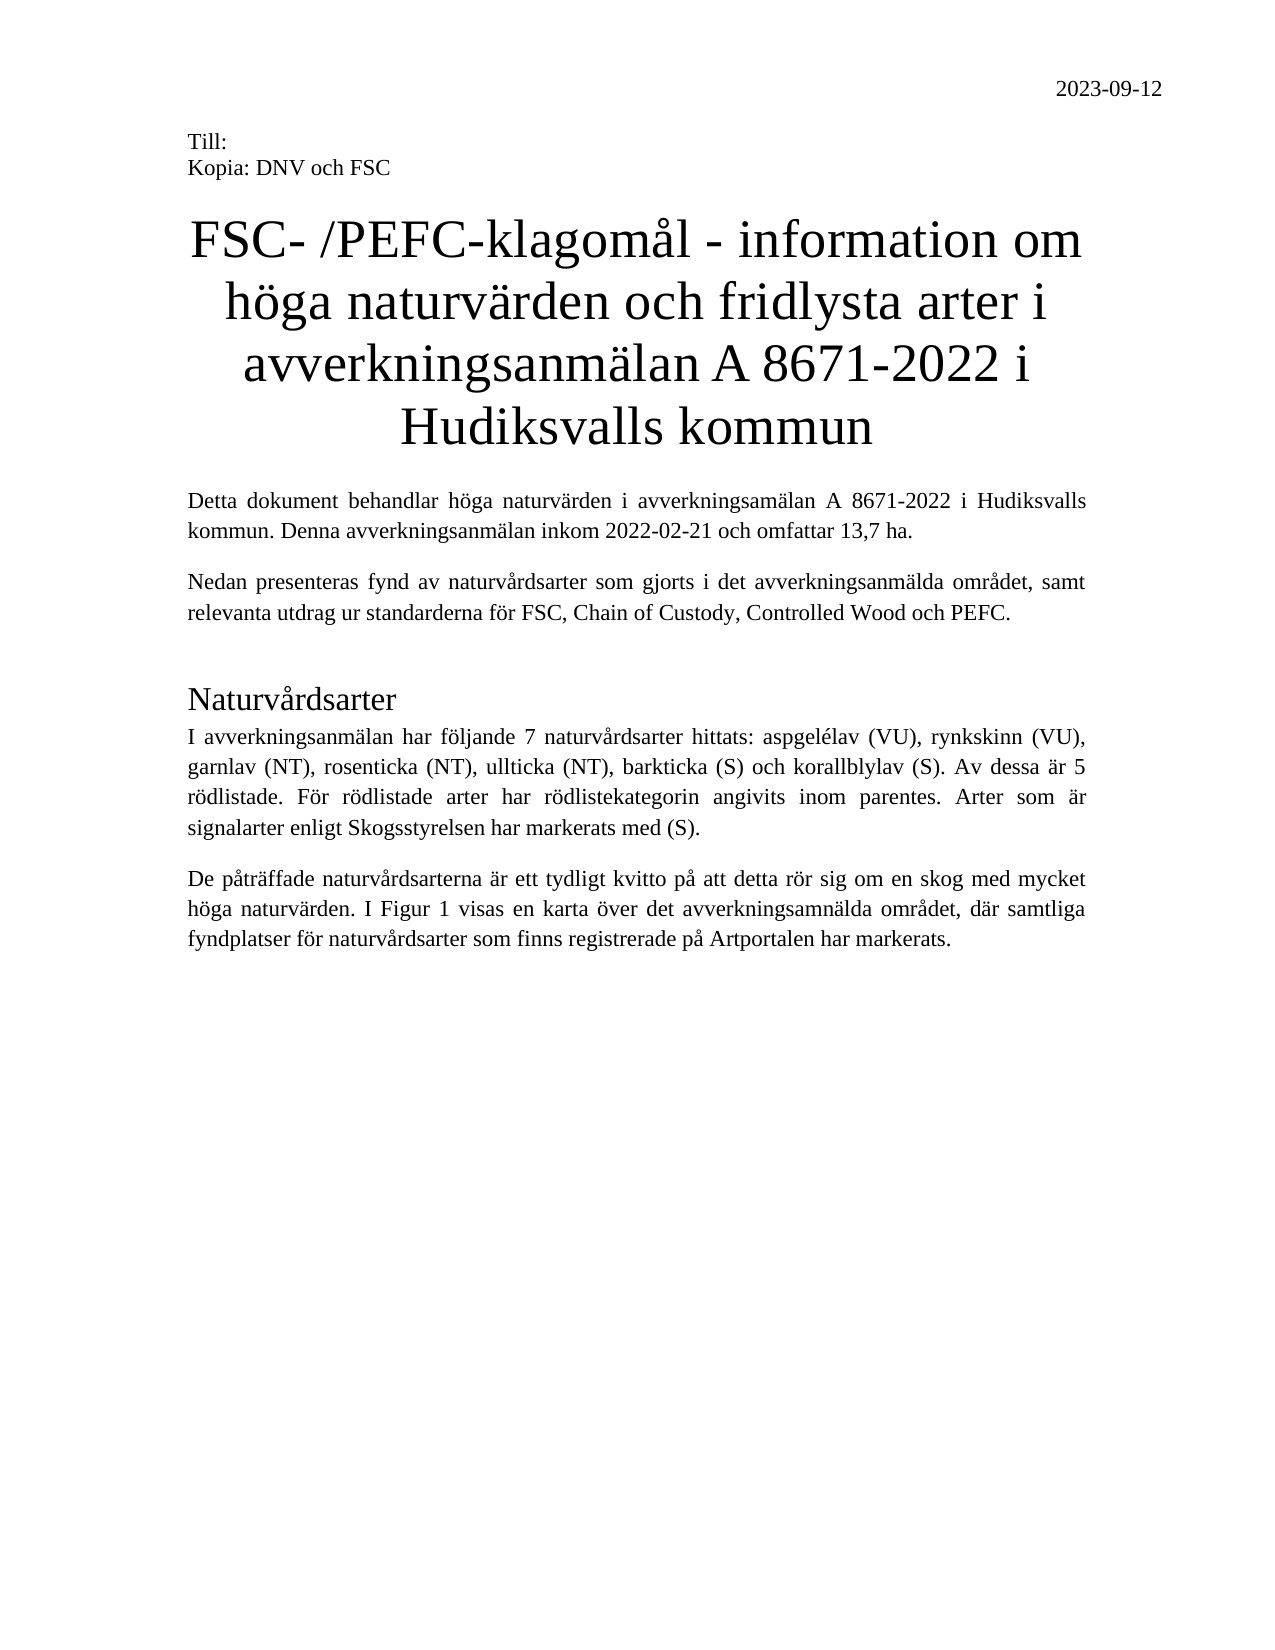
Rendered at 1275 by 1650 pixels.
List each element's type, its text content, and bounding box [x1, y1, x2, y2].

text I avverkningsanmälan har följande 7 naturvårdsarter hittats: aspgelélav (VU), rynkskinn (VU), garnlav (NT), rosenticka (NT), ullticka (NT), barkticka (S) och korallblylav (S). Av dessa är 5 rödlistade. För rödlistade arter har rödlistekategorin angivits inom parentes. Arter som är signalarter enligt Skogsstyrelsen har markerats med (S). [187, 723, 1087, 840]
text Detta dokument behandlar höga naturvärden i avverkningsamälan A 8671-2022 i Hudiksvalls kommun. Denna avverkningsanmälan inkom 2022-02-21 och omfattar 13,7 ha. [187, 487, 1087, 544]
text De påträffade naturvårdsarterna är ett tydligt kvitto på att detta rör sig om en skog med mycket höga naturvärden. I Figur 1 visas en karta över det avverkningsamnälda området, där samtliga fyndplatser för naturvårdsarter som finns registrerade på Artportalen har markerats. [187, 864, 1087, 951]
text Nedan presenteras fynd av naturvårdsarter som gjorts i det avverkningsanmälda området, samt relevanta utdrag ur standarderna för FSC, Chain of Custody, Controlled Wood och PEFC. [187, 568, 1087, 625]
title FSC- /PEFC-klagomål - information om höga naturvärden och fridlysta arter i avverkningsanmälan A 8671-2022 i Hudiksvalls kommun [187, 207, 1087, 456]
subtitle Naturvårdsarter [187, 679, 1087, 717]
